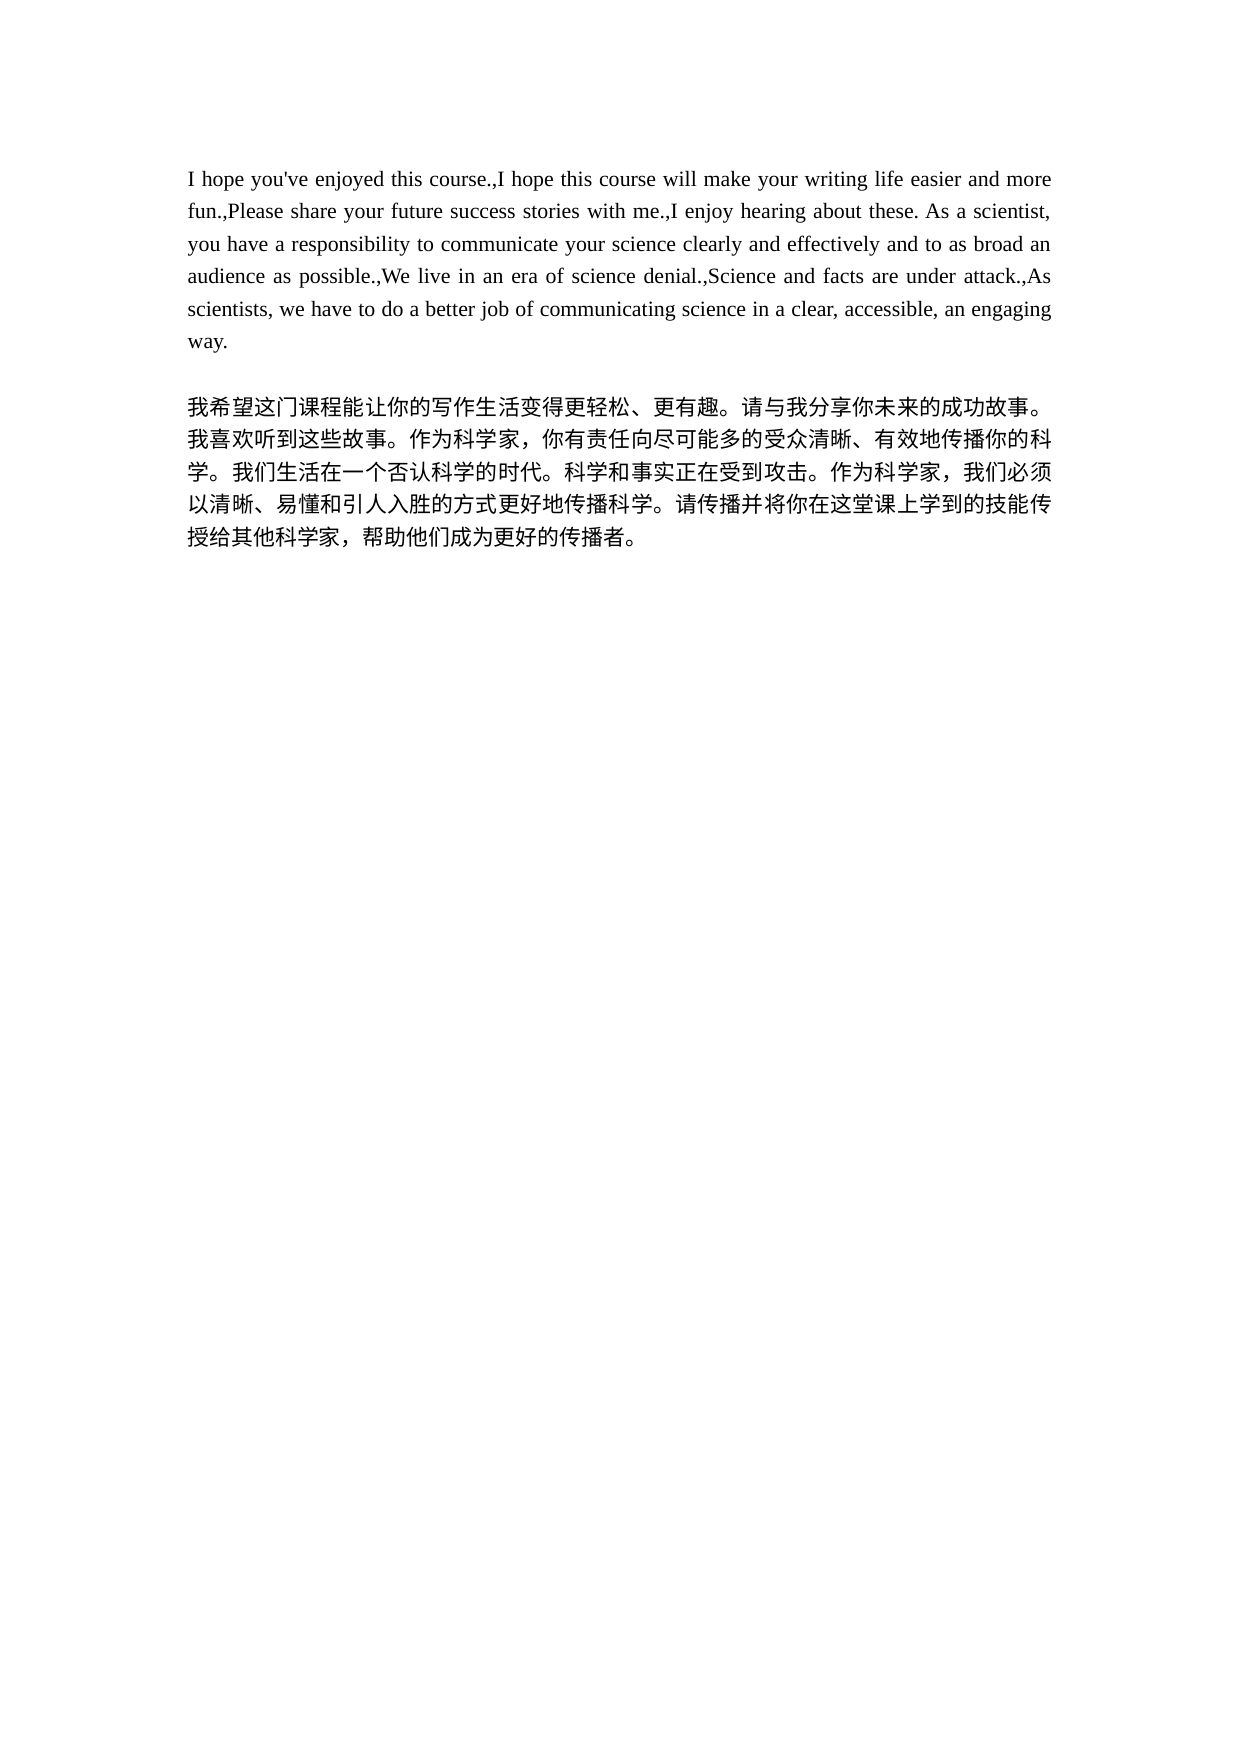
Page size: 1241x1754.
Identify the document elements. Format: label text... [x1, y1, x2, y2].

text I hope you've enjoyed this course.,I hope this course will make your writing life easier and more fun.,Please share your future success stories with me.,I enjoy hearing about these. As a scientist, you have a responsibility to communicate your science clearly and effectively and to as broad an audience as possible.,We live in an era of science denial.,Science and facts are under attack.,As scientists, we have to do a better job of communicating science in a clear, accessible, an engaging way. [187, 162, 1053, 357]
text 我希望这门课程能让你的写作生活变得更轻松、更有趣。请与我分享你未来的成功故事。我喜欢听到这些故事。作为科学家，你有责任向尽可能多的受众清晰、有效地传播你的科学。我们生活在一个否认科学的时代。科学和事实正在受到攻击。作为科学家，我们必须以清晰、易懂和引人入胜的方式更好地传播科学。请传播并将你在这堂课上学到的技能传授给其他科学家，帮助他们成为更好的传播者。 [187, 389, 1053, 552]
